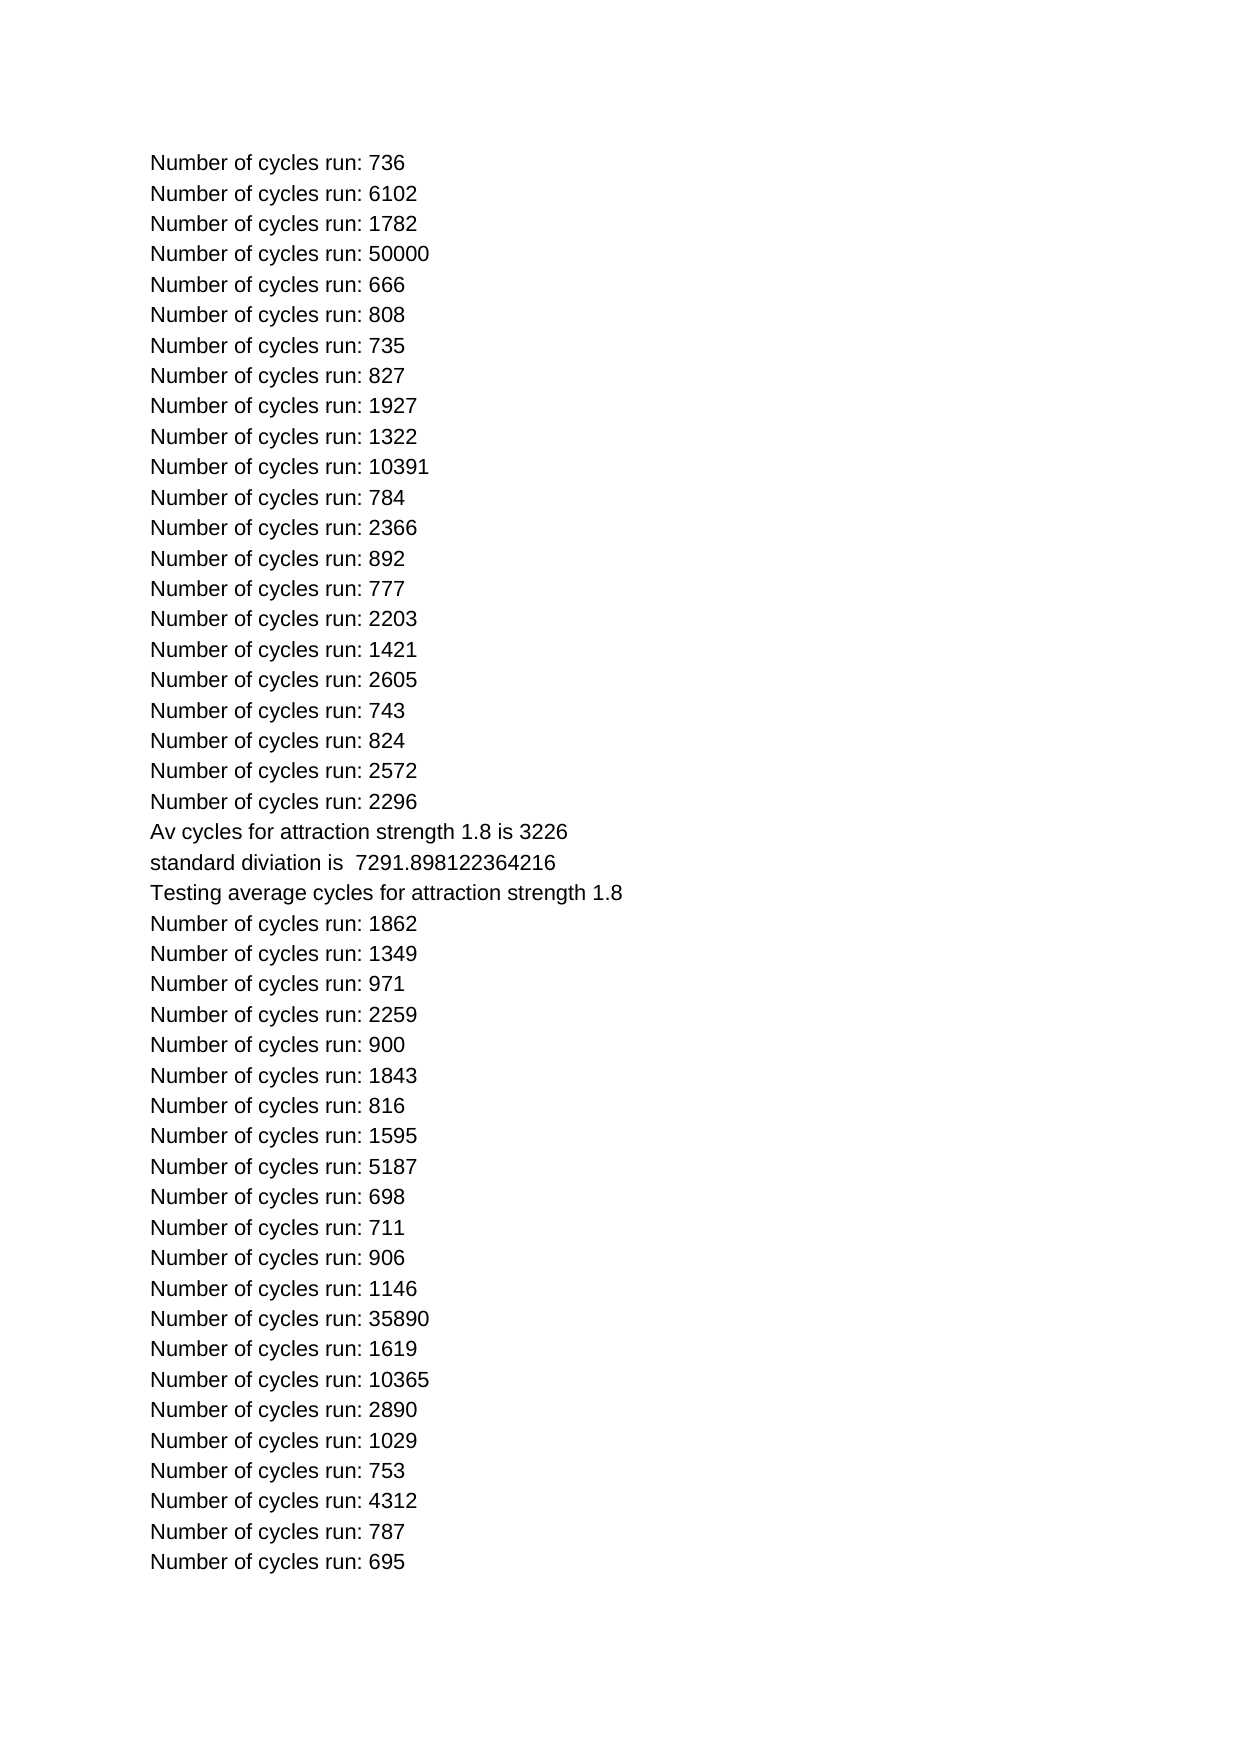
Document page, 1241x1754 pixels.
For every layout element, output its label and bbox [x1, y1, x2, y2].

text [150, 150, 1090, 1574]
